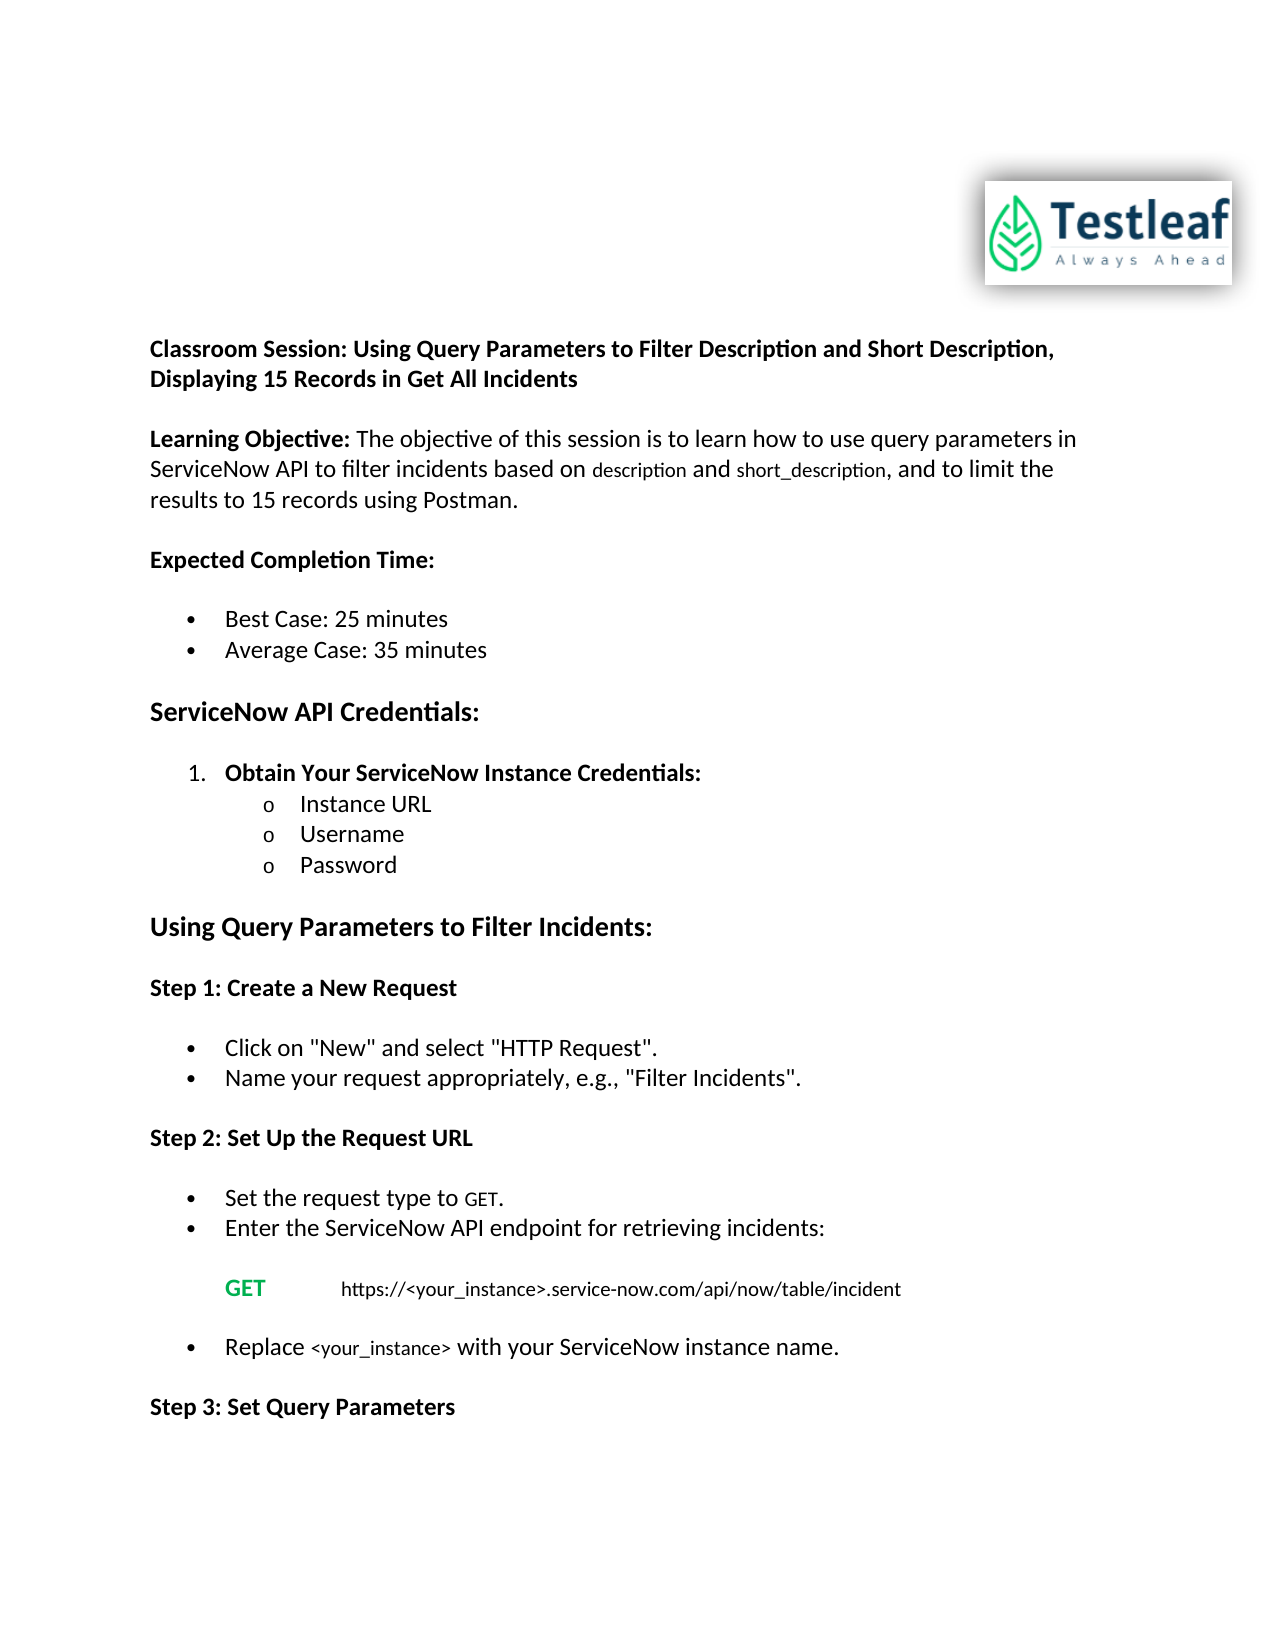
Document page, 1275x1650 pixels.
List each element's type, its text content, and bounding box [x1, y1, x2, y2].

list Username [262, 818, 1125, 849]
text Step 2: Set Up the Request URL [150, 1122, 1125, 1152]
text Classroom Session: Using Query Parameters to Filter Description and Short Description, Displaying 15 Records in Get All Incidents [150, 333, 1125, 394]
list Password [262, 849, 1125, 879]
picture [985, 181, 1232, 285]
list Name your request appropriately, e.g., "Filter Incidents". [187, 1062, 1125, 1093]
list Obtain Your ServiceNow Instance Credentials: [187, 757, 1125, 788]
list Click on "New" and select "HTTP Request". [187, 1032, 1125, 1062]
text ServiceNow API Credentials: [150, 694, 1125, 728]
text Using Query Parameters to Filter Incidents: [150, 908, 1125, 943]
list Set the request type to GET. [187, 1182, 1125, 1212]
list Average Case: 35 minutes [187, 634, 1125, 664]
list Best Case: 25 minutes [187, 603, 1125, 634]
text Expected Completion Time: [150, 544, 1125, 574]
list Enter the ServiceNow API endpoint for retrieving incidents: [187, 1212, 1125, 1243]
text Step 1: Create a New Request [150, 972, 1125, 1003]
list Replace <your_instance> with your ServiceNow instance name. [187, 1332, 1125, 1362]
list Instance URL [262, 788, 1125, 818]
text Step 3: Set Query Parameters [150, 1391, 1125, 1422]
text GET https://<your_instance>.service-now.com/api/now/table/incident [225, 1272, 1125, 1302]
text Learning Objective: The objective of this session is to learn how to use query parameters in ServiceNow API to filter incidents based on description and short_description, and to limit the results to 15 records using Postman. [150, 423, 1125, 515]
